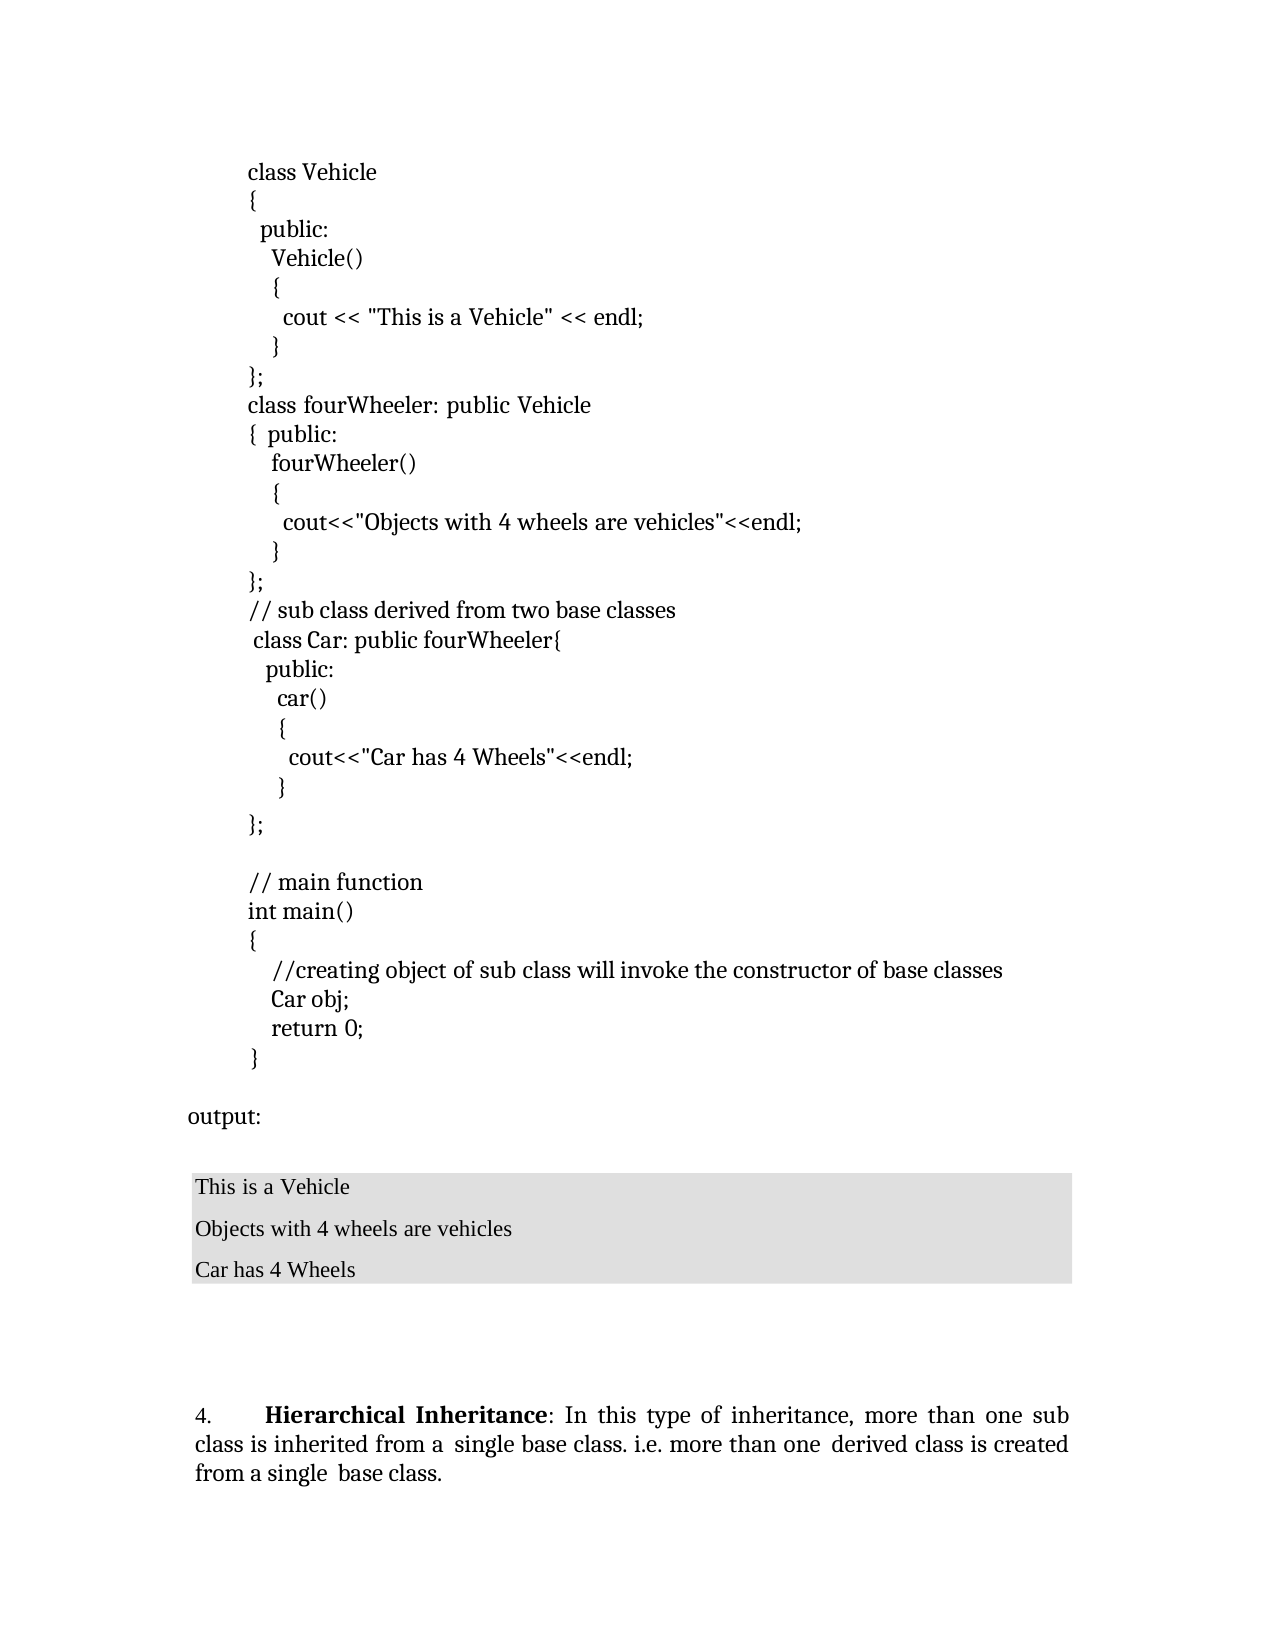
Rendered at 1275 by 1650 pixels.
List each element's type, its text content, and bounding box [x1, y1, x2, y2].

text }; [248, 567, 1087, 595]
text cout<<"Car has 4 Wheels"<<endl; [289, 743, 1087, 772]
text } [150, 1043, 260, 1072]
text }; [248, 809, 1087, 838]
list Hierarchical Inheritance: In this type of inheritance, more than one sub class is inherited from a single base class. i.e. more than one derived class is created from a single base class. [195, 1401, 1070, 1487]
text public: Vehicle() [259, 215, 400, 273]
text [248, 158, 400, 187]
text } [271, 537, 1087, 566]
text { [277, 714, 1087, 742]
text //creating object of sub class will invoke the constructor of base classes [271, 956, 1087, 984]
text { public: fourWheeler() [248, 420, 455, 478]
text } [277, 772, 1087, 801]
text cout<<"Objects with 4 wheels are vehicles"<<endl; [283, 508, 1087, 537]
text { [271, 478, 1087, 507]
text }; [248, 362, 1087, 390]
text Car obj; [271, 985, 1087, 1014]
text { [248, 926, 1087, 955]
text { [248, 188, 1087, 214]
text class fourWheeler: public Vehicle [248, 391, 1087, 420]
text class Car: public fourWheeler{ [248, 626, 778, 655]
text public: car() [265, 655, 337, 713]
text // sub class derived from two base classes [248, 596, 778, 625]
text // main function int main() [248, 868, 441, 926]
text cout << "This is a Vehicle" << endl; [283, 303, 1087, 332]
text { [271, 273, 1087, 302]
text return 0; [271, 1014, 1087, 1043]
text output: [150, 1102, 262, 1131]
text } [271, 332, 1087, 361]
